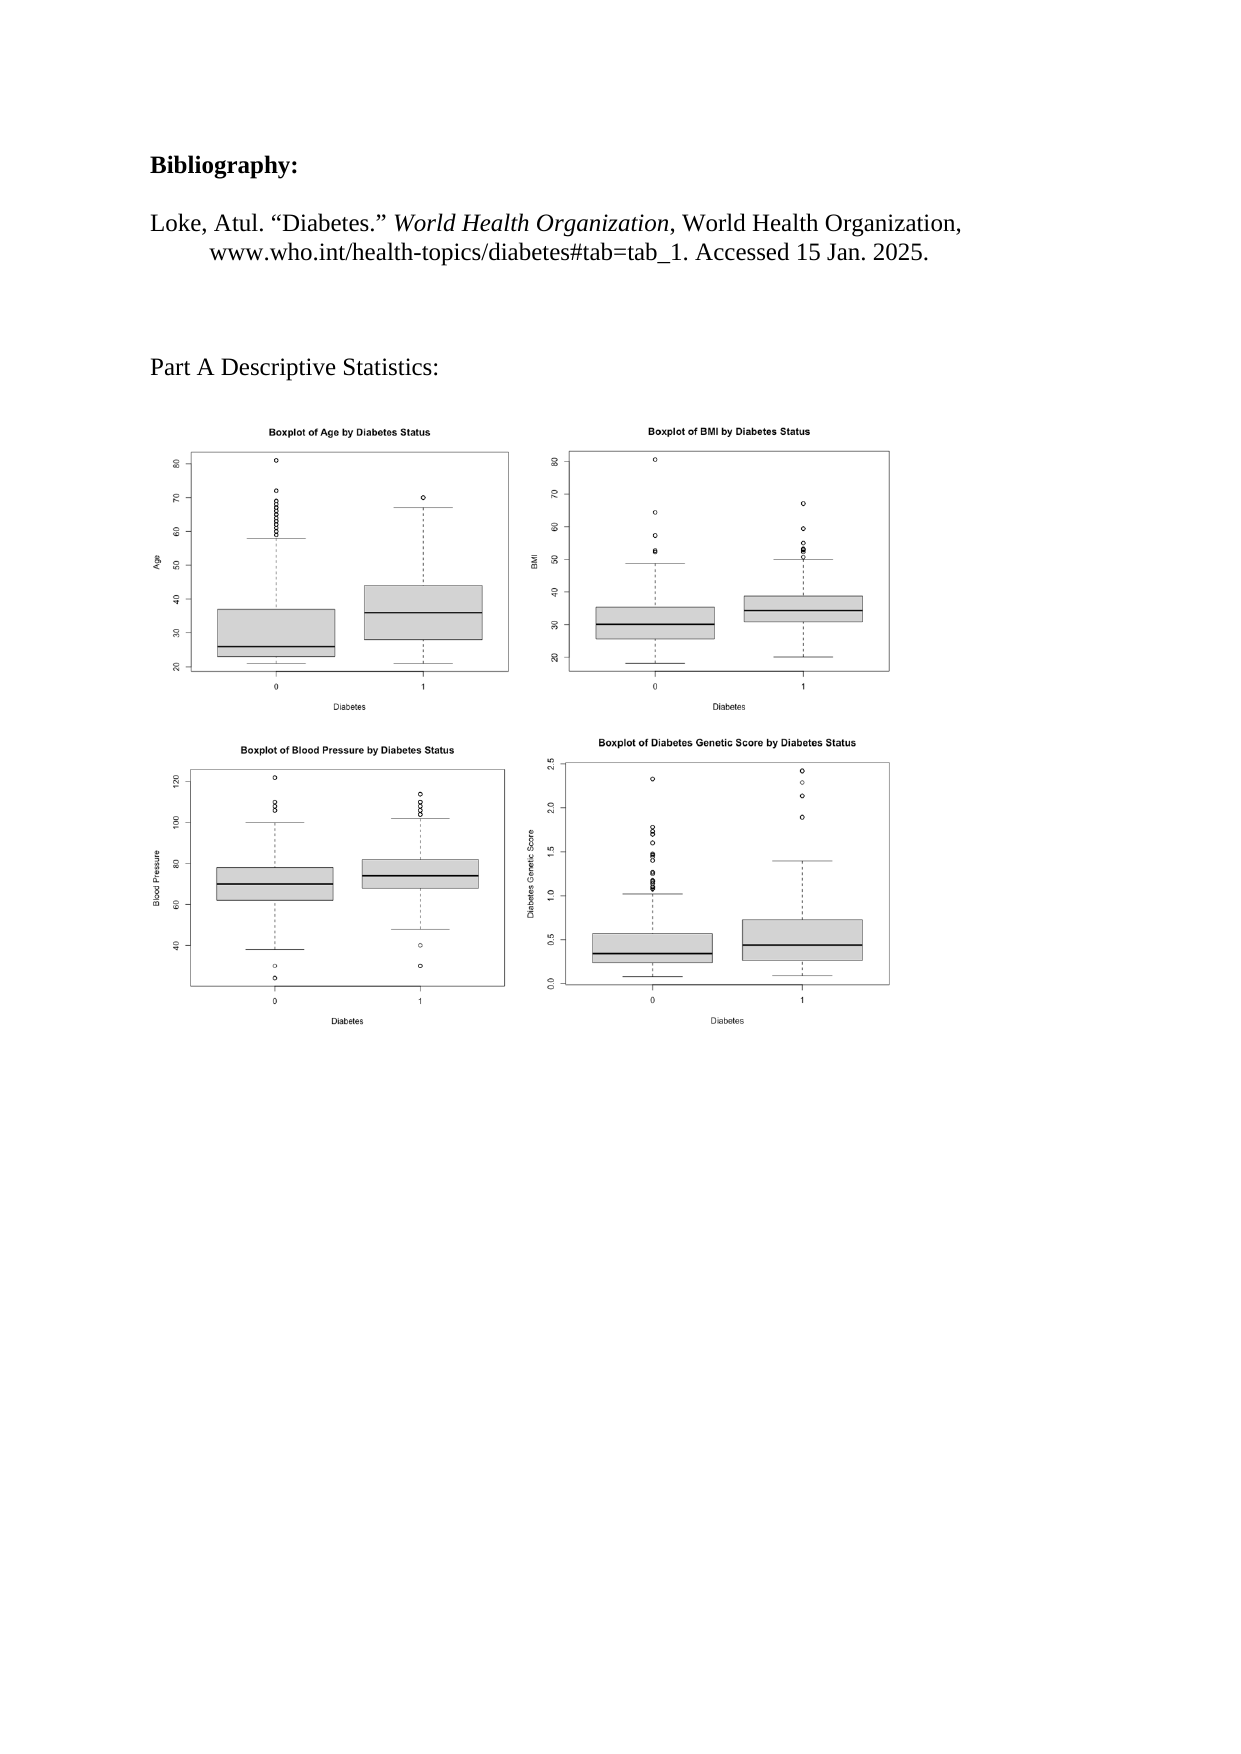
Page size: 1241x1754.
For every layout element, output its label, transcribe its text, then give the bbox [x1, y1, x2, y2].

picture [150, 410, 910, 1036]
text Bibliography: [150, 150, 1090, 179]
text Part A Descriptive Statistics: [150, 352, 1090, 381]
text Loke, Atul. “Diabetes.” World Health Organization, World Health Organization, www.who.int/health-topics/diabetes#tab=tab_1. Accessed 15 Jan. 2025. [150, 208, 1090, 265]
